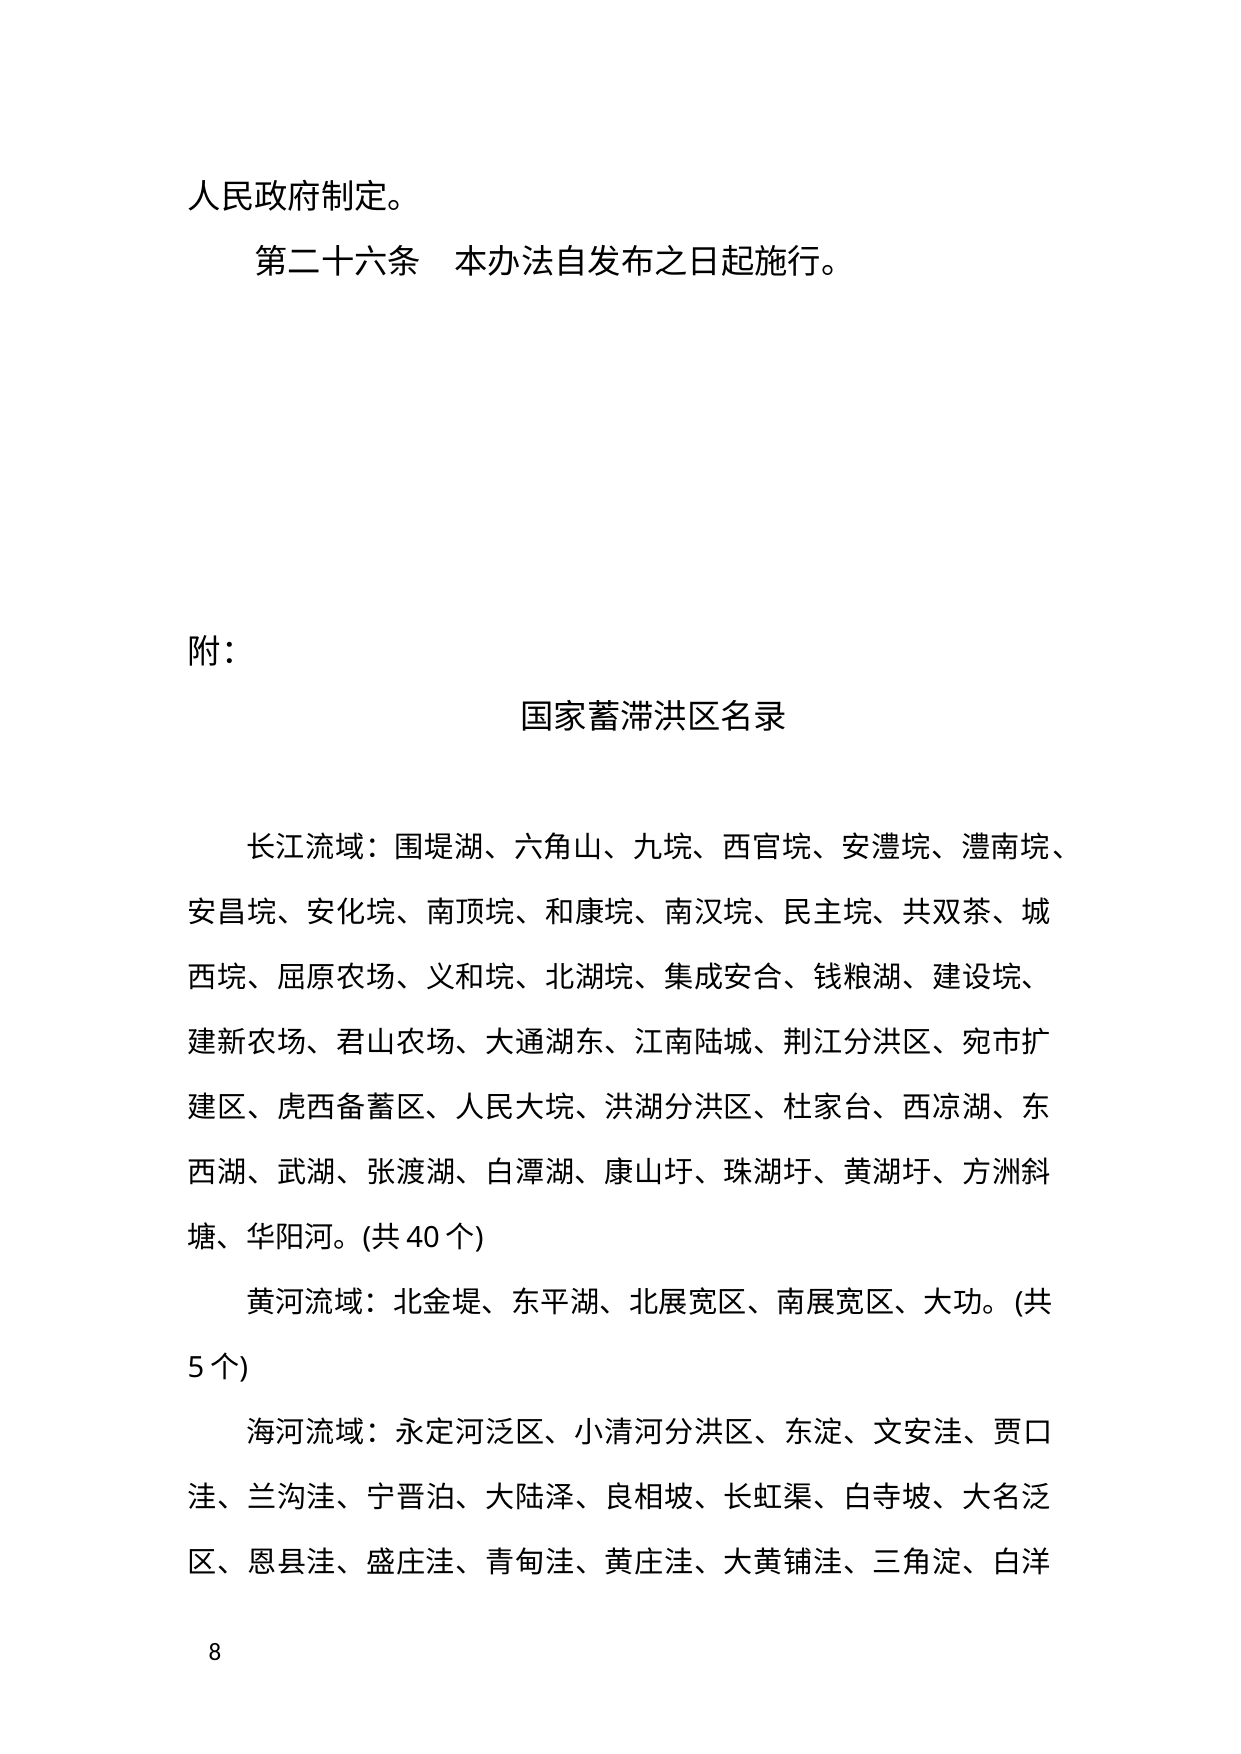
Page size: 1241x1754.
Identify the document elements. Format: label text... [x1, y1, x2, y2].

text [187, 1397, 1053, 1592]
text 长江流域：围堤湖、六角山、九垸、西官垸、安澧垸、澧南垸、安昌垸、安化垸、南顶垸、和康垸、南汉垸、民主垸、共双茶、城西垸、屈原农场、义和垸、北湖垸、集成安合、钱粮湖、建设垸、建新农场、君山农场、大通湖东、江南陆城、荆江分洪区、宛市扩建区、虎西备蓄区、人民大垸、洪湖分洪区、杜家台、西凉湖、东西湖、武湖、张渡湖、白潭湖、康山圩、珠湖圩、黄湖圩、方洲斜塘、华阳河。(共40个) [187, 812, 1053, 1267]
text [187, 162, 1053, 227]
text 黄河流域：北金堤、东平湖、北展宽区、南展宽区、大功。(共5个) [187, 1267, 1053, 1397]
text 国家蓄滞洪区名录 [187, 682, 1053, 747]
text 第二十六条 本办法自发布之日起施行。 [187, 227, 1053, 292]
text 附： [187, 617, 1053, 682]
